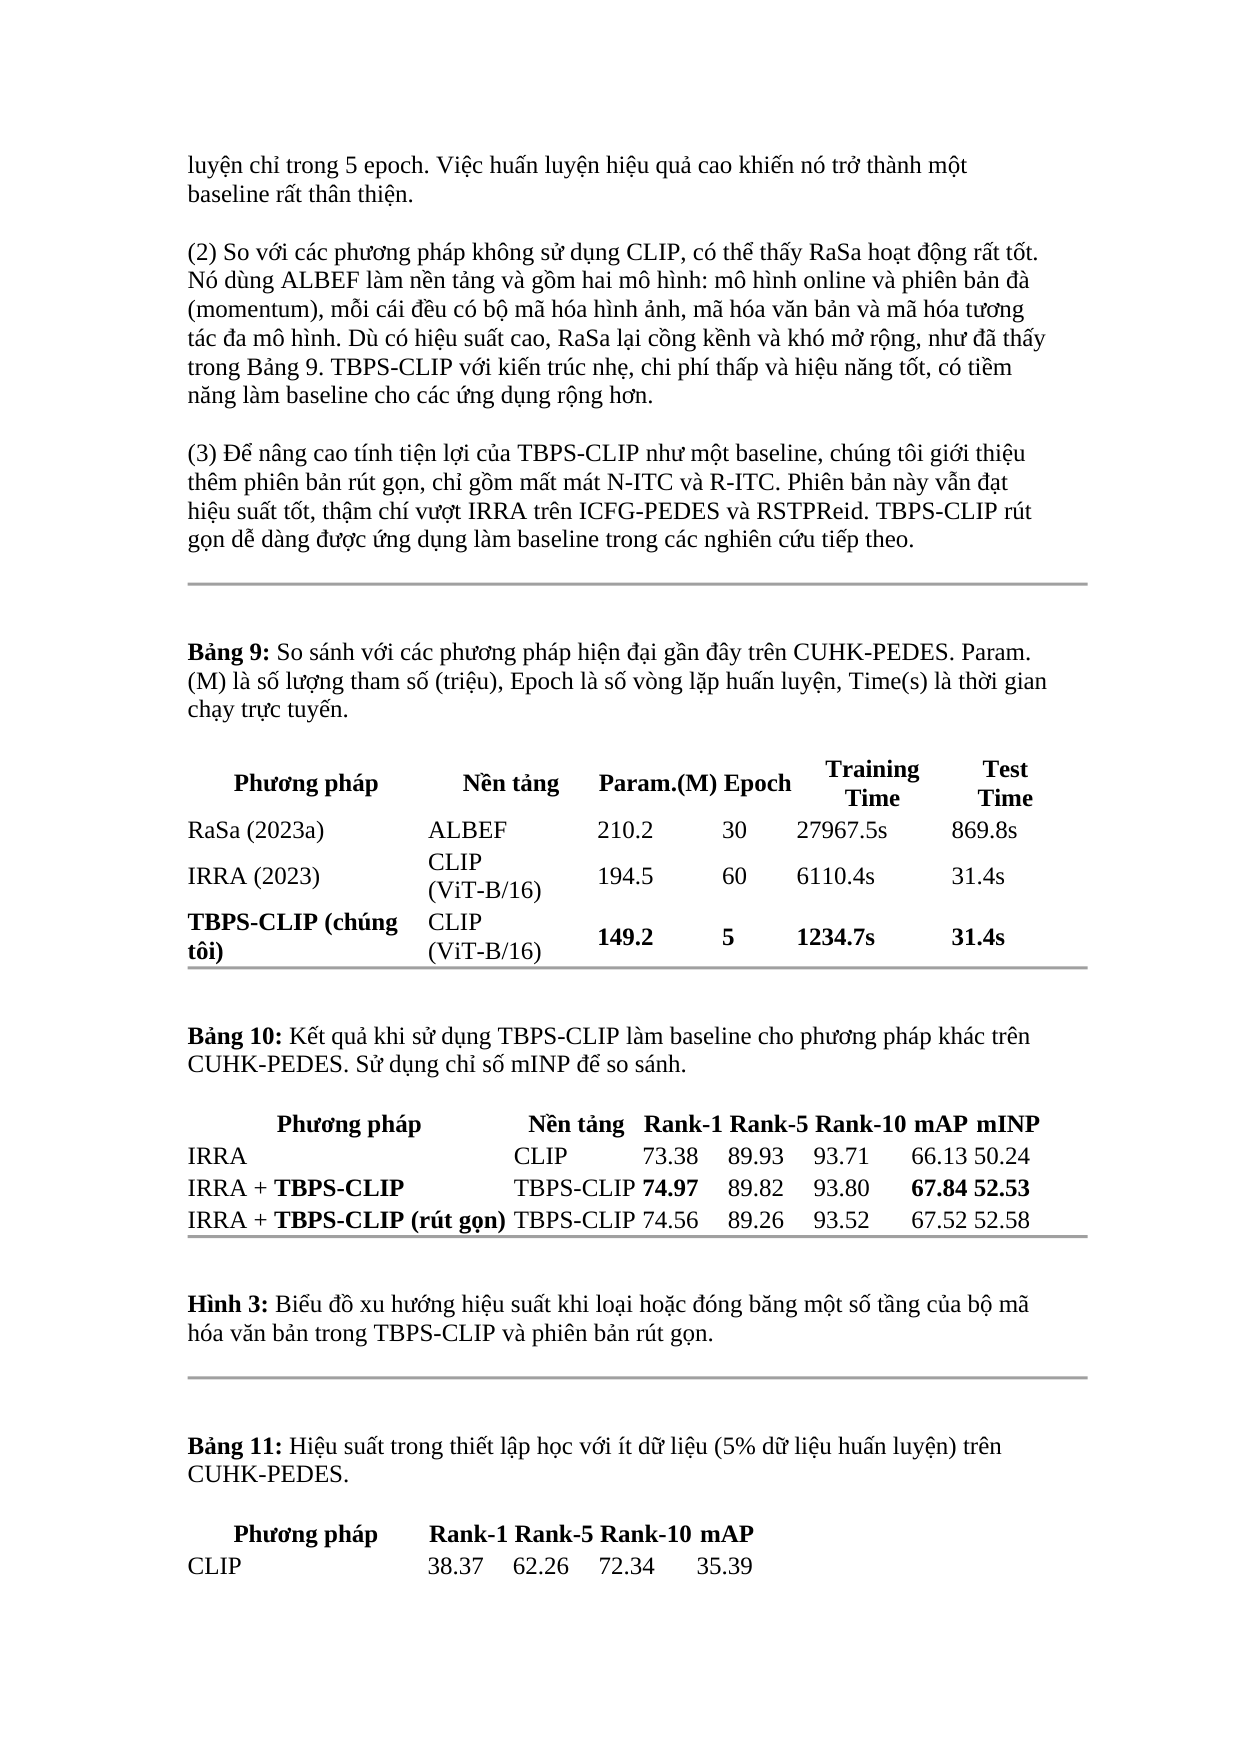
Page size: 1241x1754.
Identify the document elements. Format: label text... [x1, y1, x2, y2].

table_cell 30 [720, 813, 795, 845]
table_header mAP [695, 1518, 759, 1549]
table_cell IRRA (2023) [186, 845, 426, 906]
table_header Phương pháp [186, 1108, 512, 1139]
table_header Rank-10 [812, 1108, 909, 1139]
table_cell 60 [720, 845, 795, 906]
table_cell 5 [720, 906, 795, 966]
table_cell 31.4s [950, 906, 1061, 966]
table_cell ALBEF [426, 813, 595, 845]
table_header Param.(M) [595, 753, 720, 813]
table_cell 93.71 [812, 1139, 909, 1171]
table_cell 74.97 [641, 1171, 726, 1203]
text Hình 3: Biểu đồ xu hướng hiệu suất khi loại hoặc đóng băng một số tầng của bộ mã hóa văn bản trong TBPS-CLIP và phiên bản rút gọn. [187, 1289, 1053, 1347]
table_header Training Time [795, 753, 950, 813]
table_cell 210.2 [595, 813, 720, 845]
text (2) So với các phương pháp không sử dụng CLIP, có thể thấy RaSa hoạt động rất tốt. Nó dùng ALBEF làm nền tảng và gồm hai mô hình: mô hình online và phiên bản đà (momentum), mỗi cái đều có bộ mã hóa hình ảnh, mã hóa văn bản và mã hóa tương tác đa mô hình. Dù có hiệu suất cao, RaSa lại cồng kềnh và khó mở rộng, như đã thấy trong Bảng 9. TBPS-CLIP với kiến trúc nhẹ, chi phí thấp và hiệu năng tốt, có tiềm năng làm baseline cho các ứng dụng rộng hơn. [187, 237, 1053, 409]
table_cell CLIP [512, 1139, 641, 1171]
table_cell 67.52 [910, 1203, 972, 1235]
table_header Nền tảng [426, 753, 595, 813]
table_cell CLIP (ViT-B/16) [426, 845, 595, 906]
table_cell TBPS-CLIP [512, 1171, 641, 1203]
text (3) Để nâng cao tính tiện lợi của TBPS-CLIP như một baseline, chúng tôi giới thiệu thêm phiên bản rút gọn, chỉ gồm mất mát N-ITC và R-ITC. Phiên bản này vẫn đạt hiệu suất tốt, thậm chí vượt IRRA trên ICFG-PEDES và RSTPReid. TBPS-CLIP rút gọn dễ dàng được ứng dụng làm baseline trong các nghiên cứu tiếp theo. [187, 438, 1053, 553]
table_cell TBPS-CLIP (chúng tôi) [186, 906, 426, 966]
table_cell 35.39 [695, 1549, 759, 1581]
table_cell IRRA + TBPS-CLIP (rút gọn) [186, 1203, 512, 1235]
table_cell 869.8s [950, 813, 1061, 845]
text Bảng 9: So sánh với các phương pháp hiện đại gần đây trên CUHK-PEDES. Param.(M) là số lượng tham số (triệu), Epoch là số vòng lặp huấn luyện, Time(s) là thời gian chạy trực tuyến. [187, 637, 1053, 723]
table_cell 1234.7s [795, 906, 950, 966]
table_cell 31.4s [950, 845, 1061, 906]
table_cell 73.38 [641, 1139, 726, 1171]
table_cell CLIP (ViT-B/16) [426, 906, 595, 966]
table_cell 74.56 [641, 1203, 726, 1235]
table_header Rank-5 [511, 1518, 597, 1549]
table_cell 50.24 [972, 1139, 1044, 1171]
table_cell 6110.4s [795, 845, 950, 906]
table_header Rank-10 [597, 1518, 695, 1549]
table_header Test Time [950, 753, 1061, 813]
table_cell 27967.5s [795, 813, 950, 845]
table_cell IRRA + TBPS-CLIP [186, 1171, 512, 1203]
table_cell 149.2 [595, 906, 720, 966]
table_header Rank-1 [641, 1108, 726, 1139]
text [187, 150, 1053, 207]
table_cell RaSa (2023a) [186, 813, 426, 845]
table_cell 89.82 [726, 1171, 812, 1203]
text Bảng 10: Kết quả khi sử dụng TBPS-CLIP làm baseline cho phương pháp khác trên CUHK-PEDES. Sử dụng chỉ số mINP để so sánh. [187, 1021, 1053, 1078]
table_cell 89.26 [726, 1203, 812, 1235]
table_cell TBPS-CLIP [512, 1203, 641, 1235]
table_cell 66.13 [910, 1139, 972, 1171]
table_cell 67.84 [910, 1171, 972, 1203]
table_header Rank-5 [726, 1108, 812, 1139]
table_header Phương pháp [186, 1518, 426, 1549]
text Bảng 11: Hiệu suất trong thiết lập học với ít dữ liệu (5% dữ liệu huấn luyện) trên CUHK-PEDES. [187, 1431, 1053, 1488]
table_cell 38.37 [426, 1549, 511, 1581]
table_cell 194.5 [595, 845, 720, 906]
table_cell 72.34 [597, 1549, 695, 1581]
table_cell 93.80 [812, 1171, 909, 1203]
table_cell 52.53 [972, 1171, 1044, 1203]
table_header mINP [972, 1108, 1044, 1139]
table_cell 62.26 [511, 1549, 597, 1581]
table_header Phương pháp [186, 753, 426, 813]
table_cell IRRA [186, 1139, 512, 1171]
table_cell 52.58 [972, 1203, 1044, 1235]
table_cell 89.93 [726, 1139, 812, 1171]
table_header Rank-1 [426, 1518, 511, 1549]
table_header Nền tảng [512, 1108, 641, 1139]
table_cell CLIP [186, 1549, 426, 1581]
table_header Epoch [720, 753, 795, 813]
table_header mAP [910, 1108, 972, 1139]
table_cell 93.52 [812, 1203, 909, 1235]
